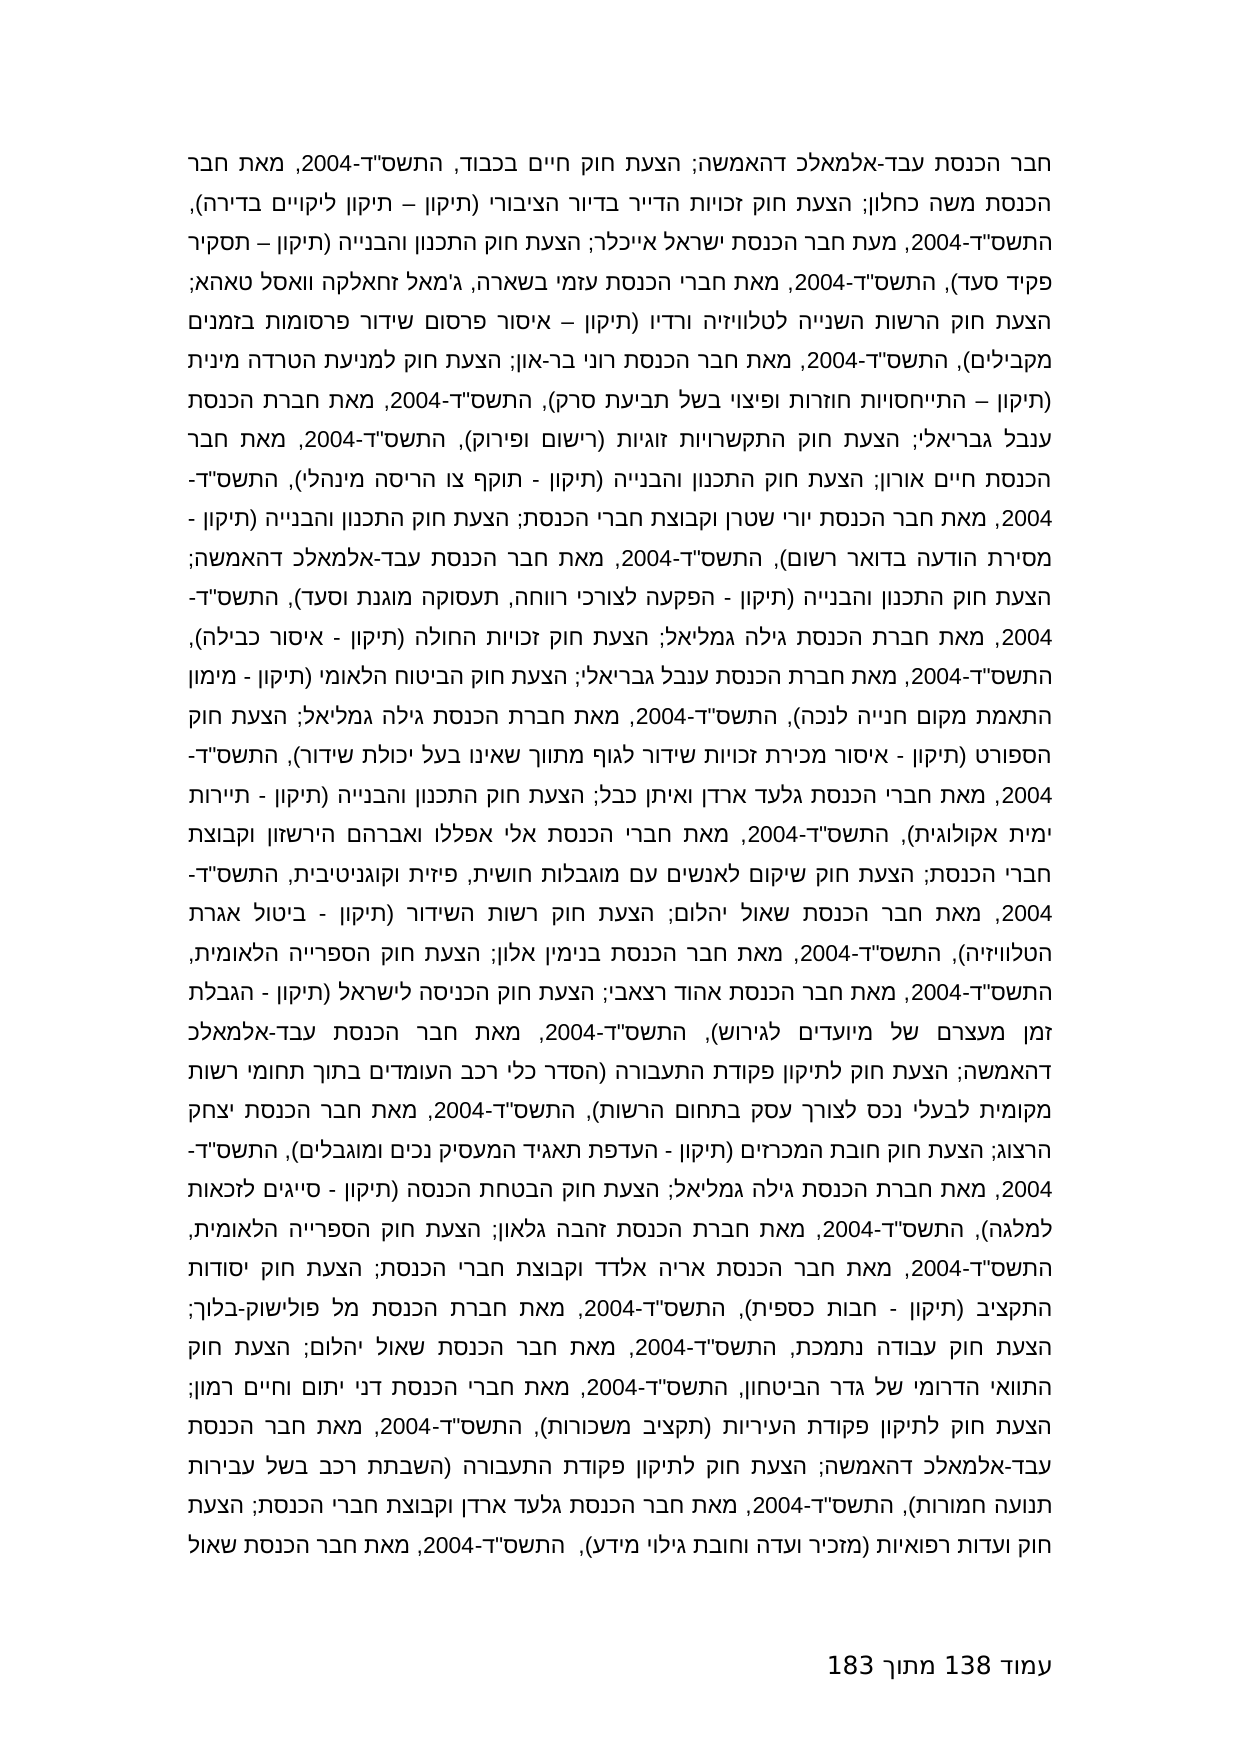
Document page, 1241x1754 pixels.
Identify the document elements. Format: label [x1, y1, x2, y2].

text [187, 150, 1053, 1558]
